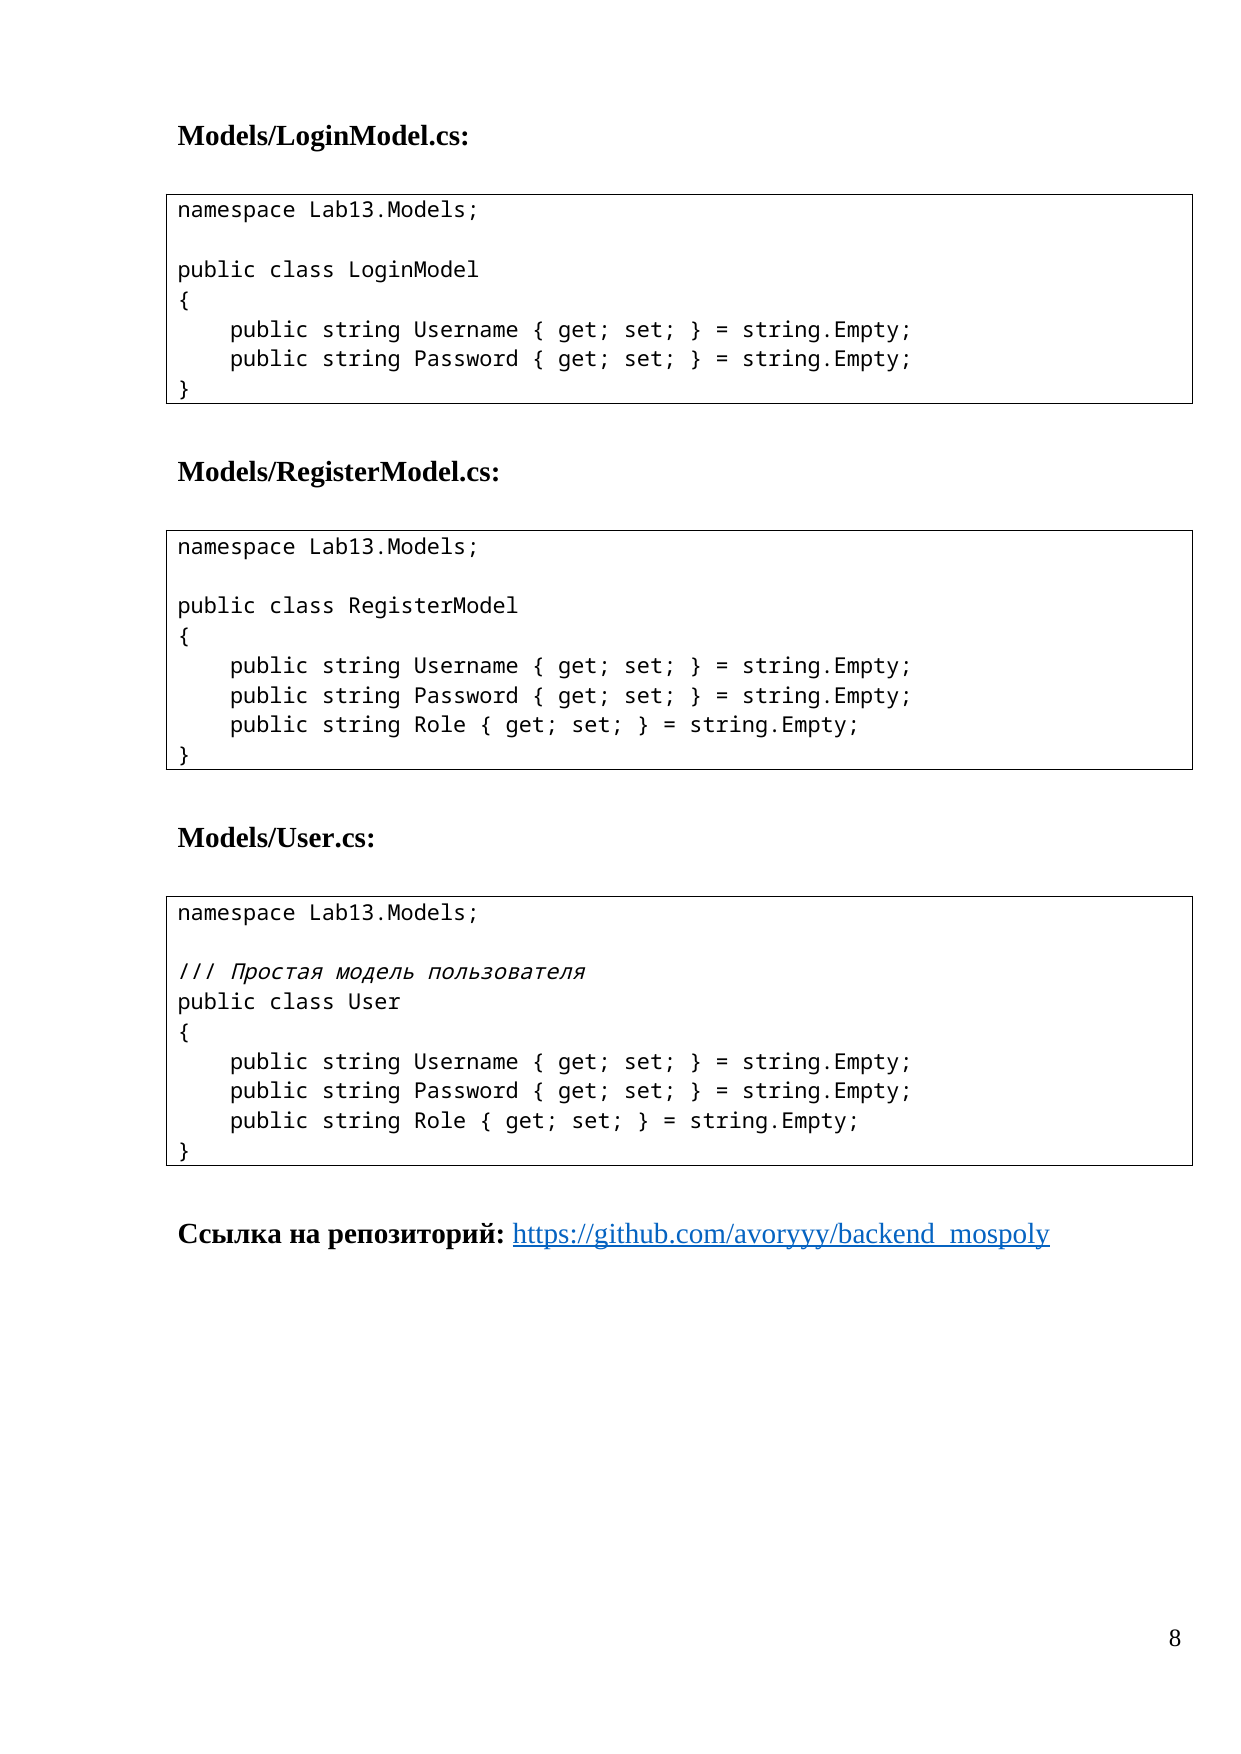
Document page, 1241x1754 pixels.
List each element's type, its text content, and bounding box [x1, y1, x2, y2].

text Models/LoginModel.cs: [177, 118, 1181, 152]
table_header namespace Lab13.Models; /// Простая модель пользователя public class User { public string Username { get; set; } = string.Empty; public string Password { get; set; } = string.Empty; public string Role { get; set; } = string.Empty; } [167, 897, 1192, 1165]
text Models/RegisterModel.cs: [177, 454, 1181, 488]
table_header namespace Lab13.Models; public class RegisterModel { public string Username { get; set; } = string.Empty; public string Password { get; set; } = string.Empty; public string Role { get; set; } = string.Empty; } [167, 531, 1192, 769]
text Ссылка на репозиторий: https://github.com/avoryyy/backend_mospoly [177, 1216, 1181, 1250]
table_header namespace Lab13.Models; public class LoginModel { public string Username { get; set; } = string.Empty; public string Password { get; set; } = string.Empty; } [167, 195, 1192, 403]
text Models/User.cs: [177, 820, 1181, 854]
